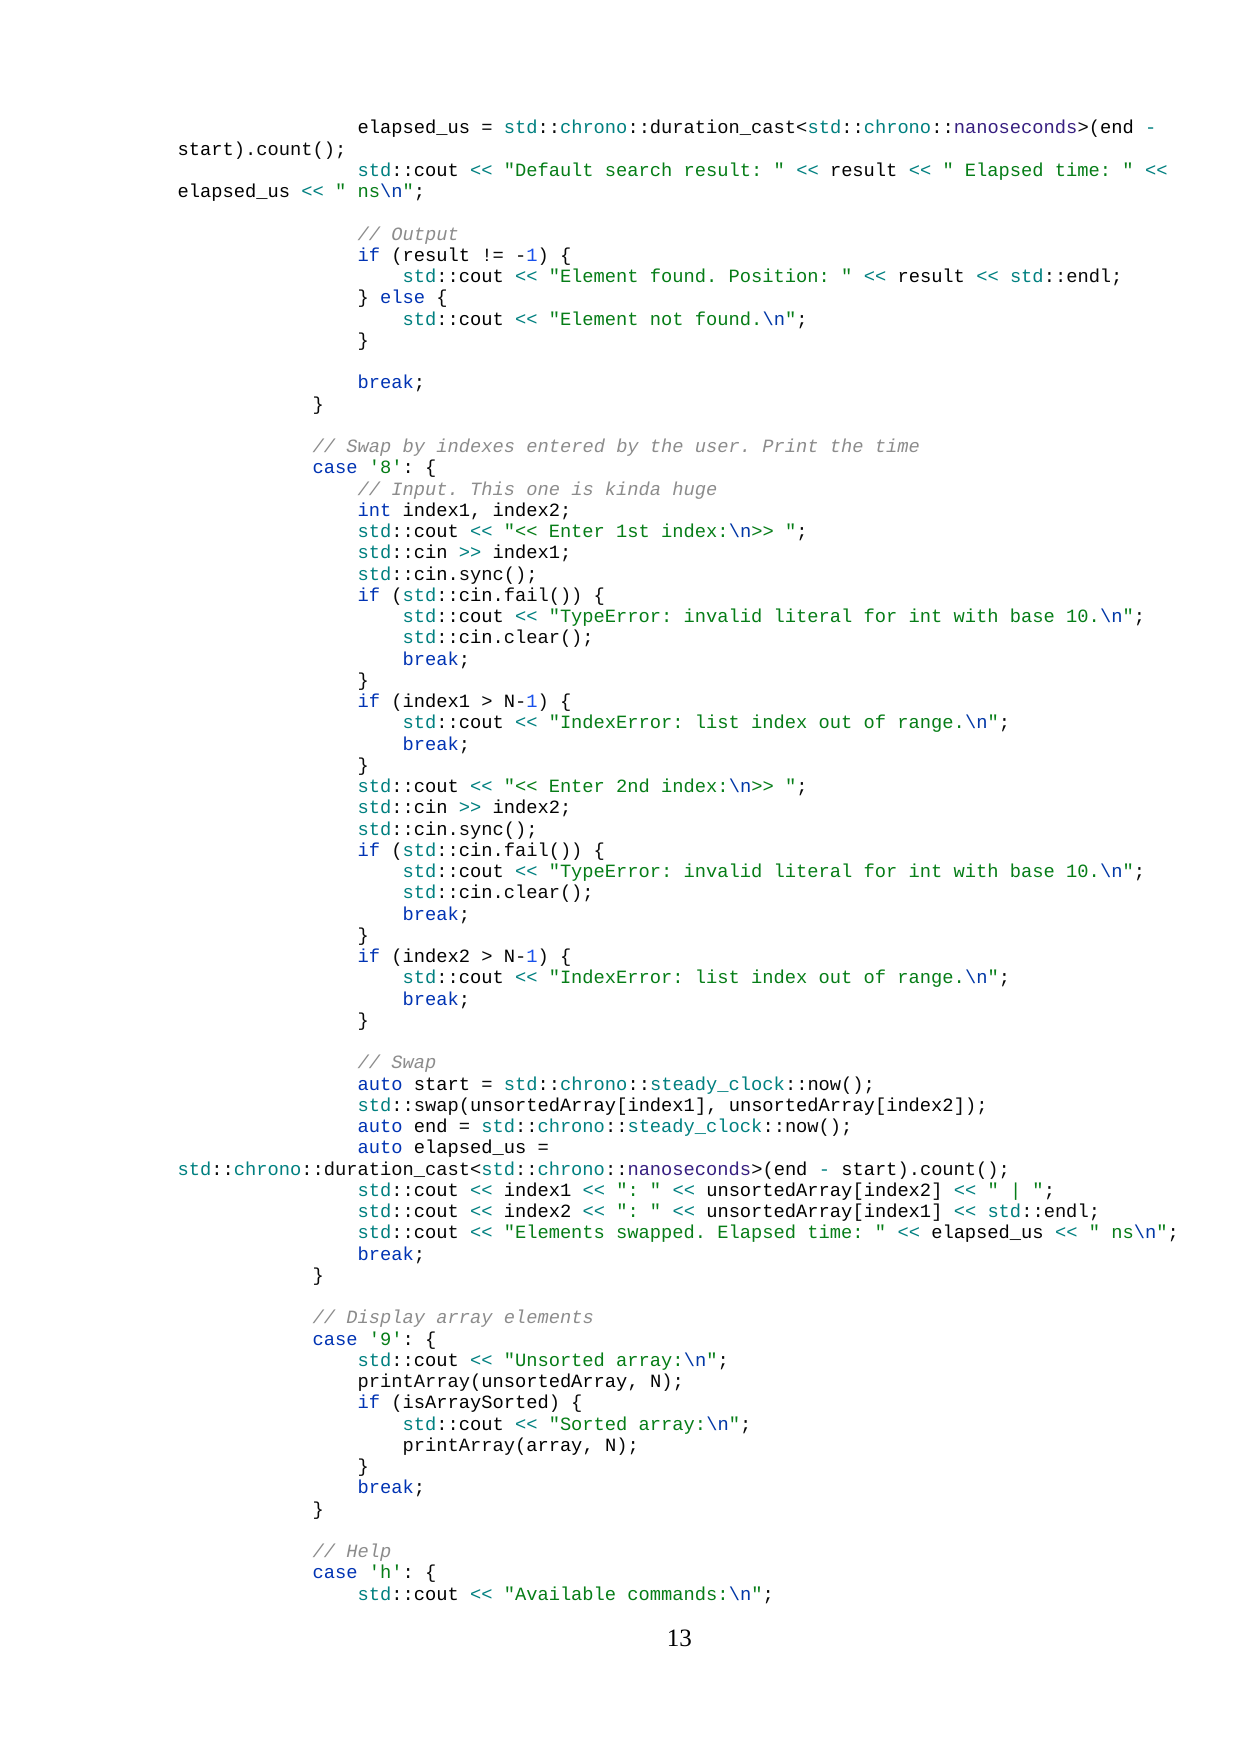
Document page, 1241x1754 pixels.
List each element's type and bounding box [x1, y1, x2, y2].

text [177, 118, 1181, 1606]
